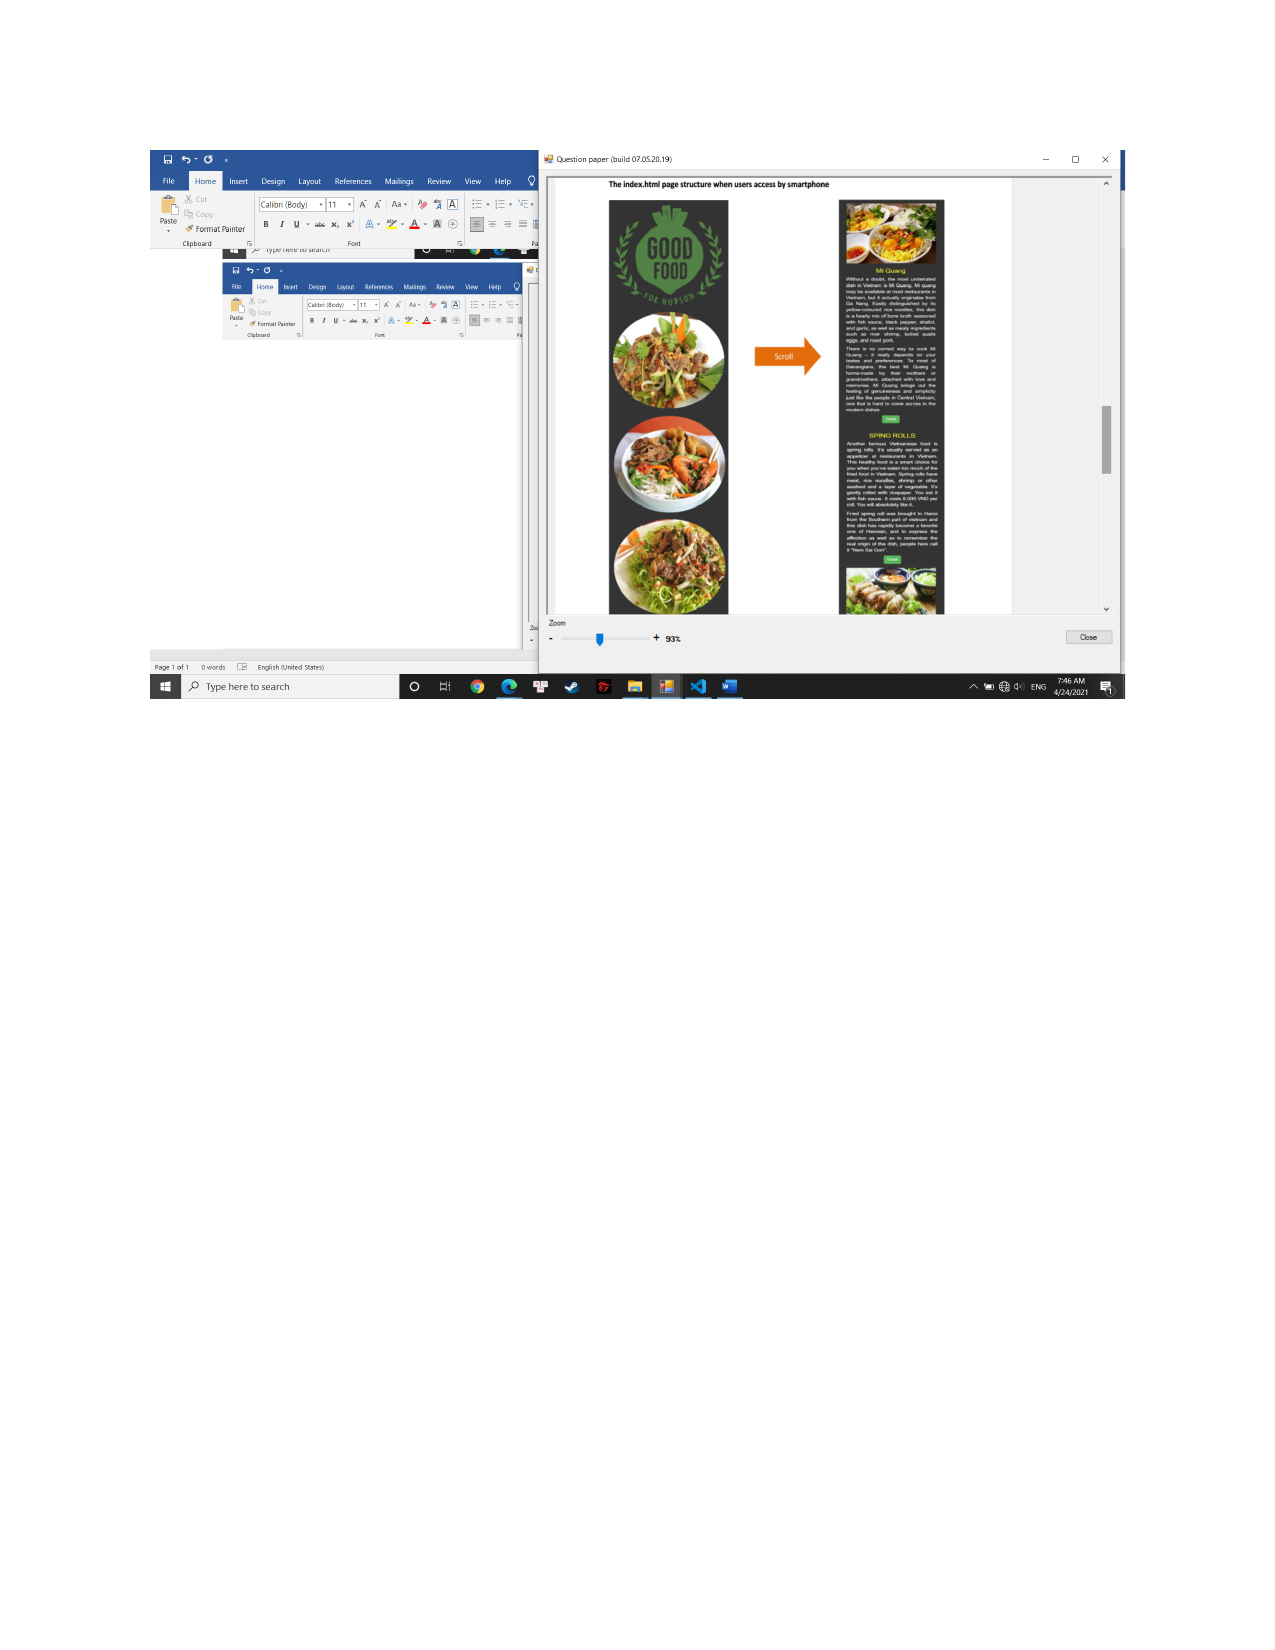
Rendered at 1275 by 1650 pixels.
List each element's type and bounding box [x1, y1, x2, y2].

picture [150, 150, 1125, 699]
